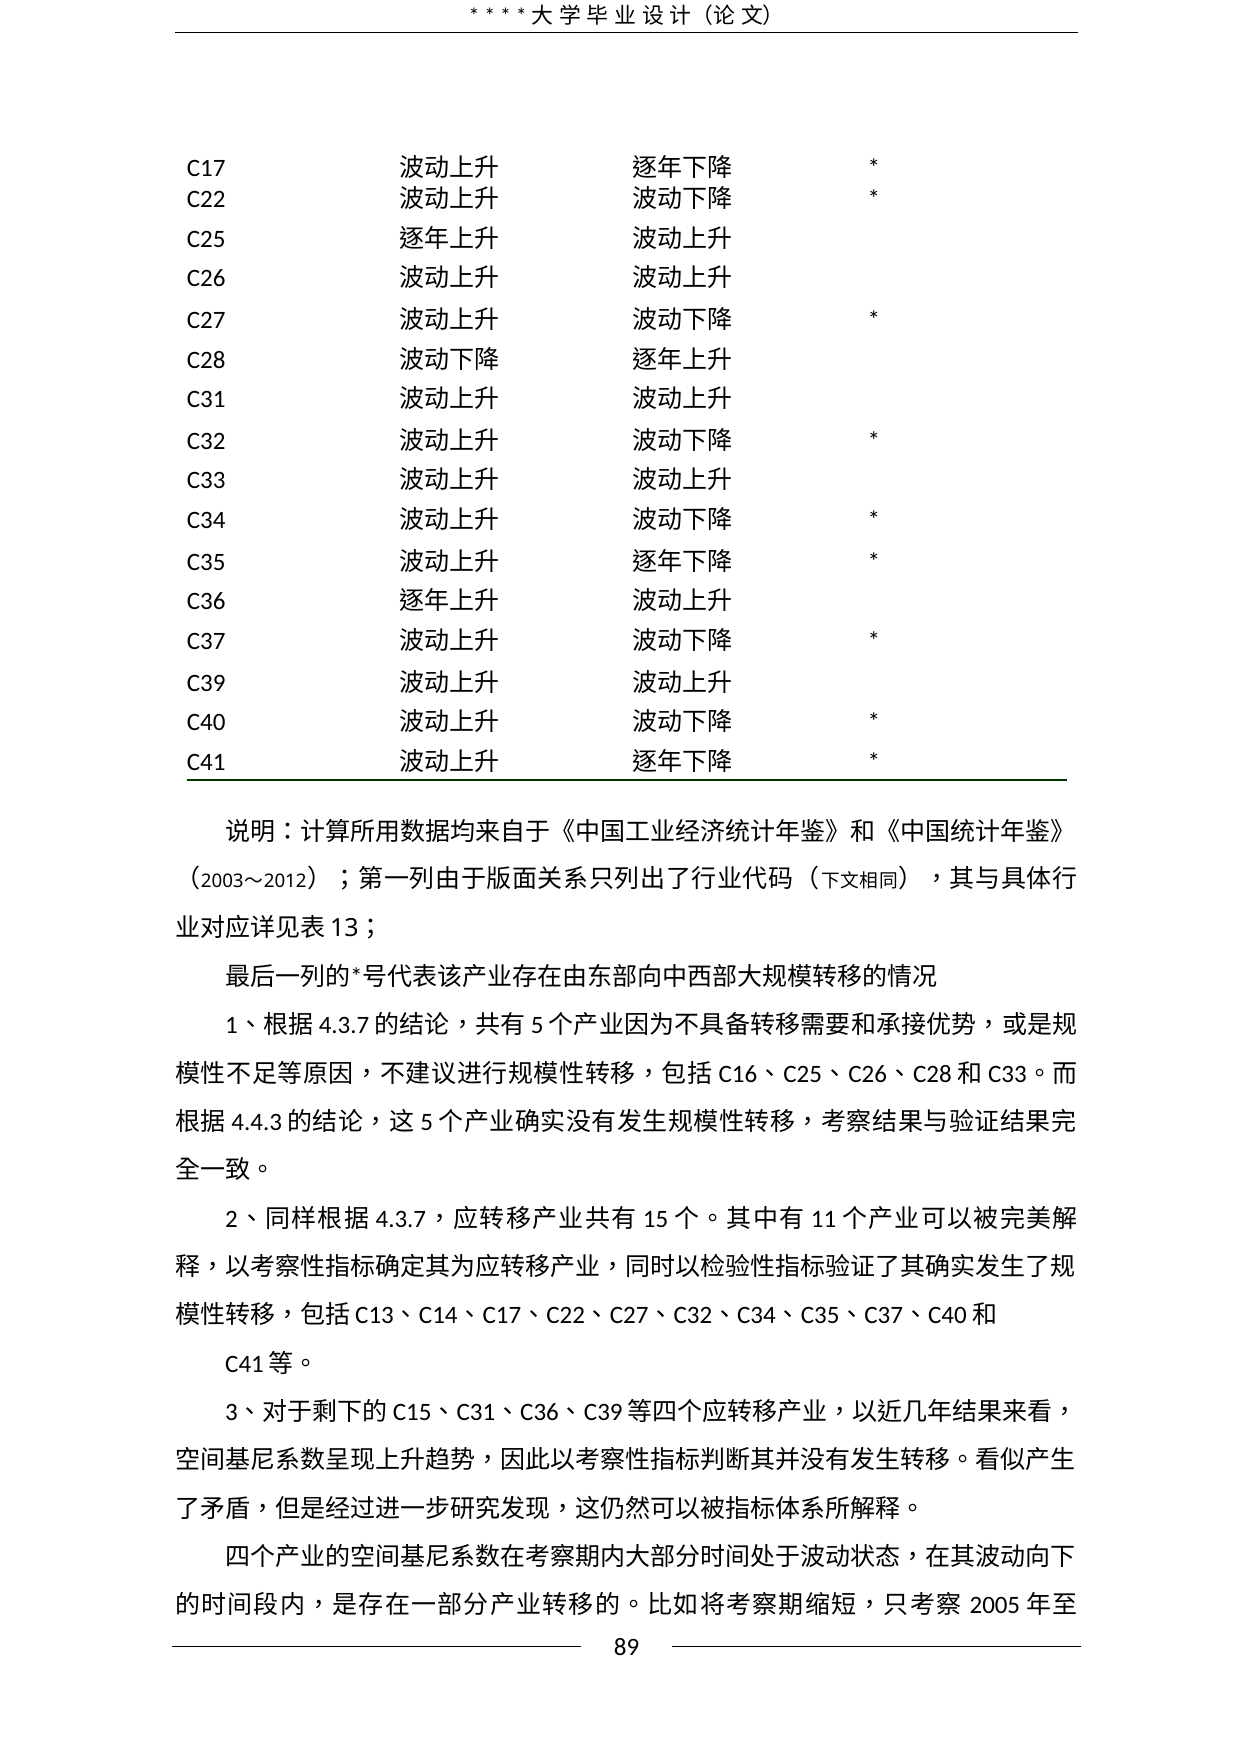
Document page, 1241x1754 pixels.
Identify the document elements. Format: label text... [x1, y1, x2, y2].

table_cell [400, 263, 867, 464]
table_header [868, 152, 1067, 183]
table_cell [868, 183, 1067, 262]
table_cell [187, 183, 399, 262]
text 2、同样根据4.3.7，应转移产业共有15个。其中有11个产业可以被完美解释，以考察性指标确定其为应转移产业，同时以检验性指标验证了其确实发生了规模性转移，包括C13、C14、C17、C22、C27、C32、C34、C35、C37、C40 和 [175, 1185, 1078, 1330]
text 说明：计算所用数据均来自于《中国工业经济统计年鉴》和《中国统计年鉴》（2003～2012）；第一列由于版面关系只列出了行业代码（下文相同），其与具体行业对应详见表13； [175, 798, 1078, 943]
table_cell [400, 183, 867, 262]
text 最后一列的*号代表该产业存在由东部向中西部大规模转移的情况 [175, 943, 1078, 992]
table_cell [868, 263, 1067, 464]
text 3、对于剩下的C15、C31、C36、C39等四个应转移产业，以近几年结果来看，空间基尼系数呈现上升趋势，因此以考察性指标判断其并没有发生转移。看似产生了矛盾，但是经过进一步研究发现，这仍然可以被指标体系所解释。 [175, 1378, 1078, 1523]
text 1、根据4.3.7的结论，共有5个产业因为不具备转移需要和承接优势，或是规模性不足等原因，不建议进行规模性转移，包括C16、C25、C26、C28和C33。而根据4.4.3的结论，这5个产业确实没有发生规模性转移，考察结果与验证结果完全一致。 [175, 992, 1078, 1185]
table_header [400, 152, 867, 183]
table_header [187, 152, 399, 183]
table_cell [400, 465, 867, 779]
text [175, 1523, 1078, 1620]
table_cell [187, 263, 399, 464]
text C41等。 [175, 1330, 1078, 1378]
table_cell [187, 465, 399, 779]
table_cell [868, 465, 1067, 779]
